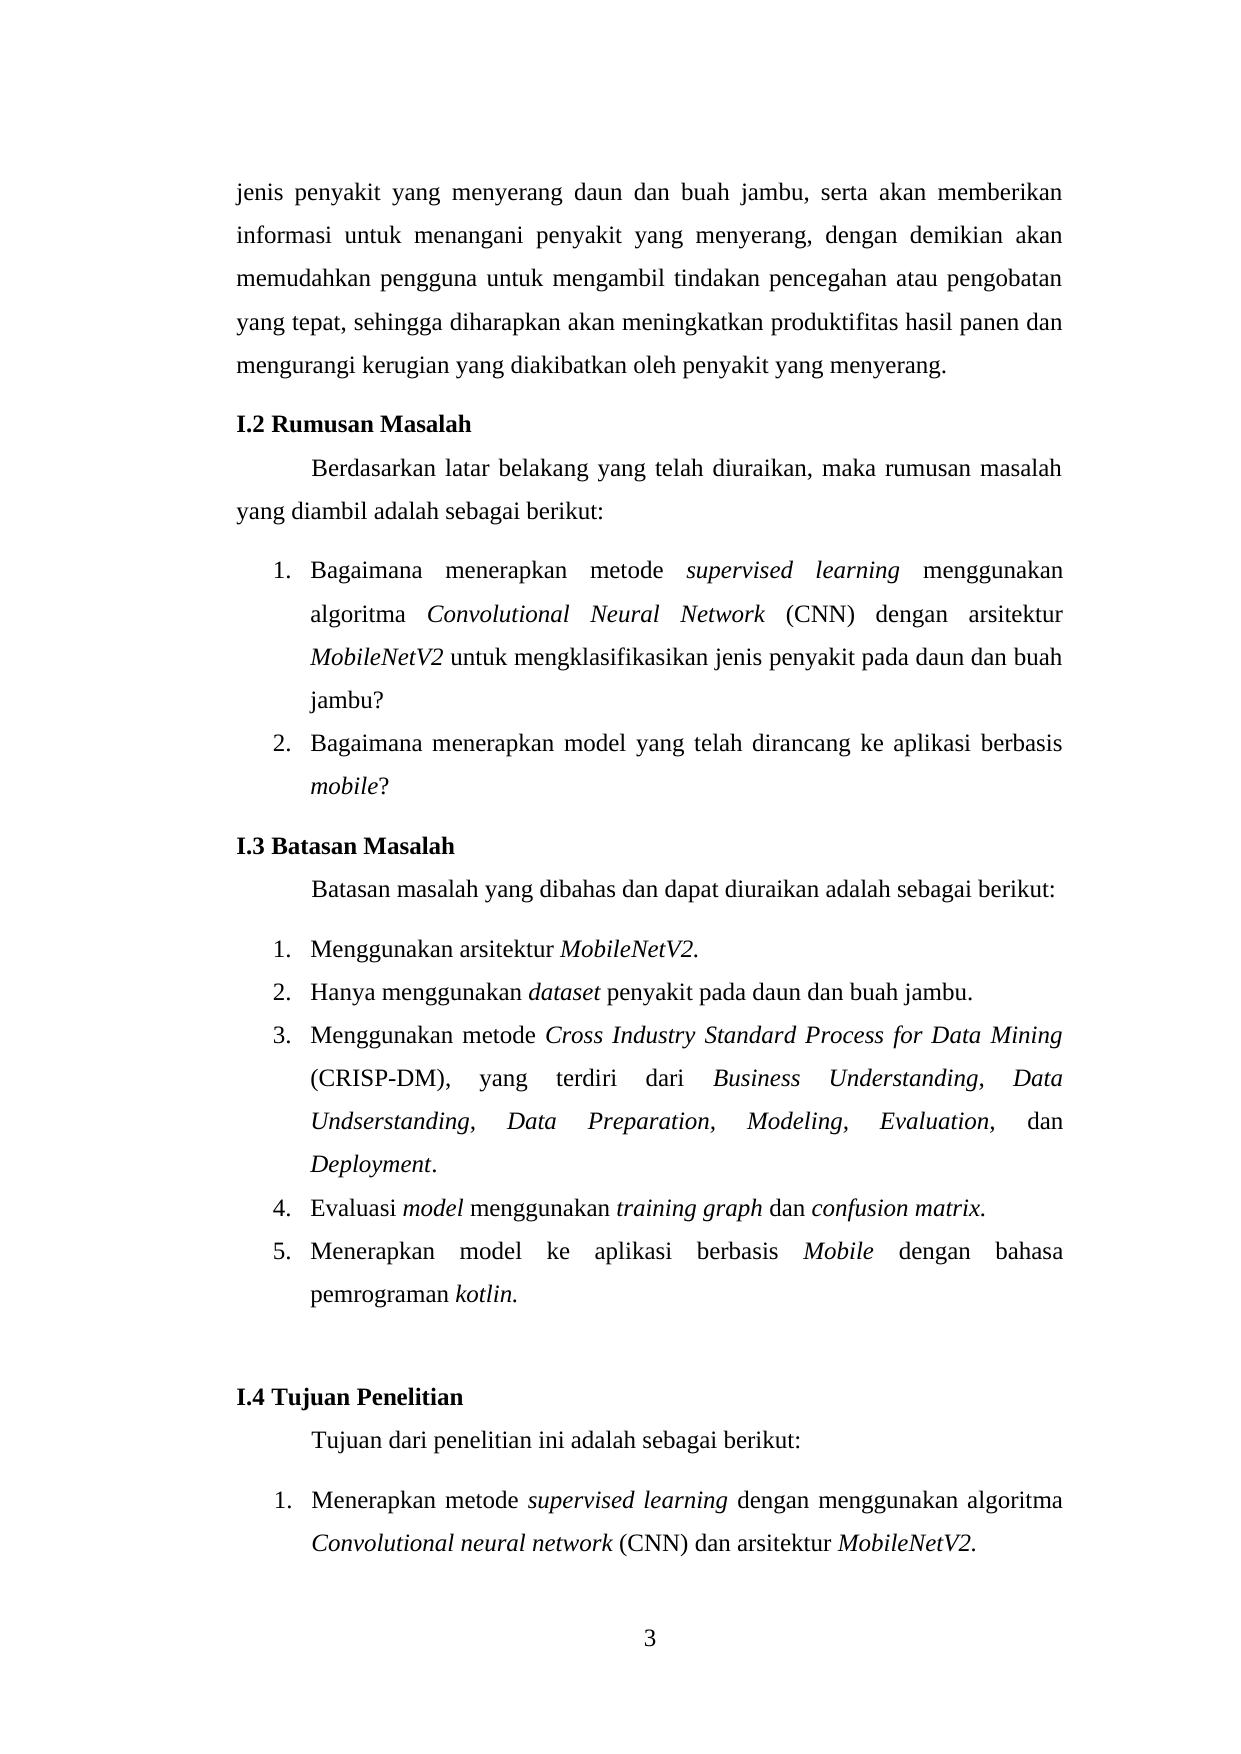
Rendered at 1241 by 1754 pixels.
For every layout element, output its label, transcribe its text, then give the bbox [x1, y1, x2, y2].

list Menerapkan model ke aplikasi berbasis Mobile dengan bahasa pemrograman kotlin. [273, 1236, 1063, 1308]
subtitle Batasan Masalah [236, 831, 1063, 860]
list Bagaimana menerapkan model yang telah dirancang ke aplikasi berbasis mobile? [273, 728, 1063, 800]
text Tujuan dari penelitian ini adalah sebagai berikut: [236, 1425, 1063, 1454]
list Menggunakan arsitektur MobileNetV2. [273, 934, 1063, 963]
text Batasan masalah yang dibahas dan dapat diuraikan adalah sebagai berikut: [236, 874, 1063, 903]
list Hanya menggunakan dataset penyakit pada daun dan buah jambu. [273, 977, 1063, 1006]
subtitle Rumusan Masalah [236, 409, 1063, 438]
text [236, 177, 1063, 378]
list Menerapkan metode supervised learning dengan menggunakan algoritma Convolutional neural network (CNN) dan arsitektur MobileNetV2. [274, 1485, 1063, 1557]
list Bagaimana menerapkan metode supervised learning menggunakan algoritma Convolutional Neural Network (CNN) dengan arsitektur MobileNetV2 untuk mengklasifikasikan jenis penyakit pada daun dan buah jambu? [273, 556, 1063, 714]
text Berdasarkan latar belakang yang telah diuraikan, maka rumusan masalah yang diambil adalah sebagai berikut: [236, 453, 1063, 524]
list Menggunakan metode Cross Industry Standard Process for Data Mining (CRISP-DM), yang terdiri dari Business Understanding, Data Undserstanding, Data Preparation, Modeling, Evaluation, dan Deployment. [273, 1020, 1063, 1178]
list Evaluasi model menggunakan training graph dan confusion matrix. [273, 1193, 1063, 1221]
subtitle Tujuan Penelitian [236, 1382, 1063, 1411]
